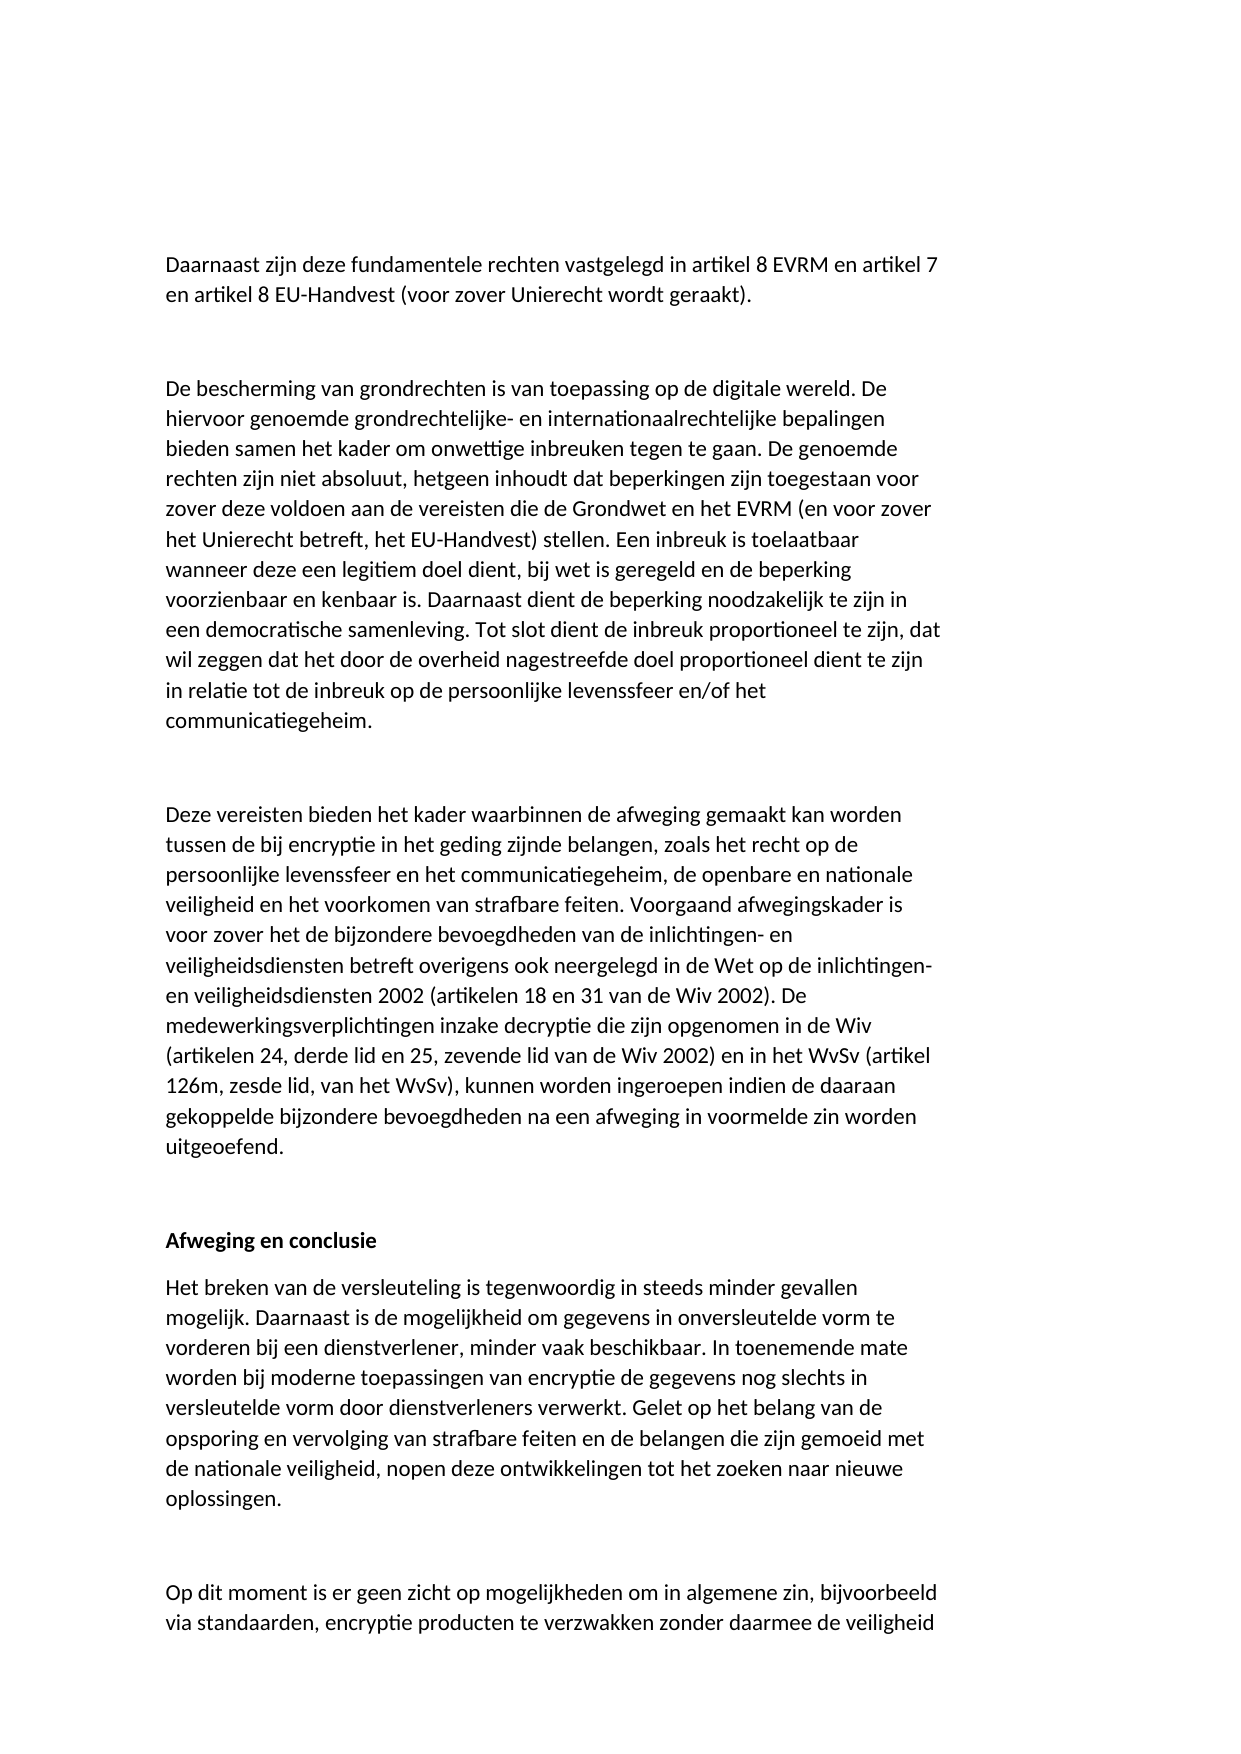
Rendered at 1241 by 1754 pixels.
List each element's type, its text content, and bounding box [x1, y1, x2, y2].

text Deze vereisten bieden het kader waarbinnen de afweging gemaakt kan worden tussen de bij encryptie in het geding zijnde belangen, zoals het recht op de persoonlijke levenssfeer en het communicatiegeheim, de openbare en nationale veiligheid en het voorkomen van strafbare feiten. Voorgaand afwegingskader is voor zover het de bijzondere bevoegdheden van de inlichtingen- en veiligheidsdiensten betreft overigens ook neergelegd in de Wet op de inlichtingen- en veiligheidsdiensten 2002 (artikelen 18 en 31 van de Wiv 2002). De medewerkingsverplichtingen inzake decryptie die zijn opgenomen in de Wiv (artikelen 24, derde lid en 25, zevende lid van de Wiv 2002) en in het WvSv (artikel 126m, zesde lid, van het WvSv), kunnen worden ingeroepen indien de daaraan gekoppelde bijzondere bevoegdheden na een afweging in voormelde zin worden uitgeoefend. [165, 800, 947, 1160]
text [165, 250, 947, 308]
text De bescherming van grondrechten is van toepassing op de digitale wereld. De hiervoor genoemde grondrechtelijke- en internationaalrechtelijke bepalingen bieden samen het kader om onwettige inbreuken tegen te gaan. De genoemde rechten zijn niet absoluut, hetgeen inhoudt dat beperkingen zijn toegestaan voor zover deze voldoen aan de vereisten die de Grondwet en het EVRM (en voor zover het Unierecht betreft, het EU-Handvest) stellen. Een inbreuk is toelaatbaar wanneer deze een legitiem doel dient, bij wet is geregeld en de beperking voorzienbaar en kenbaar is. Daarnaast dient de beperking noodzakelijk te zijn in een democratische samenleving. Tot slot dient de inbreuk proportioneel te zijn, dat wil zeggen dat het door de overheid nagestreefde doel proportioneel dient te zijn in relatie tot de inbreuk op de persoonlijke levenssfeer en/of het communicatiegeheim. [165, 374, 947, 734]
text Het breken van de versleuteling is tegenwoordig in steeds minder gevallen mogelijk. Daarnaast is de mogelijkheid om gegevens in onversleutelde vorm te vorderen bij een dienstverlener, minder vaak beschikbaar. In toenemende mate worden bij moderne toepassingen van encryptie de gegevens nog slechts in versleutelde vorm door dienstverleners verwerkt. Gelet op het belang van de opsporing en vervolging van strafbare feiten en de belangen die zijn gemoeid met de nationale veiligheid, nopen deze ontwikkelingen tot het zoeken naar nieuwe oplossingen. [165, 1273, 947, 1512]
text Afweging en conclusie [165, 1226, 947, 1254]
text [165, 1578, 947, 1636]
